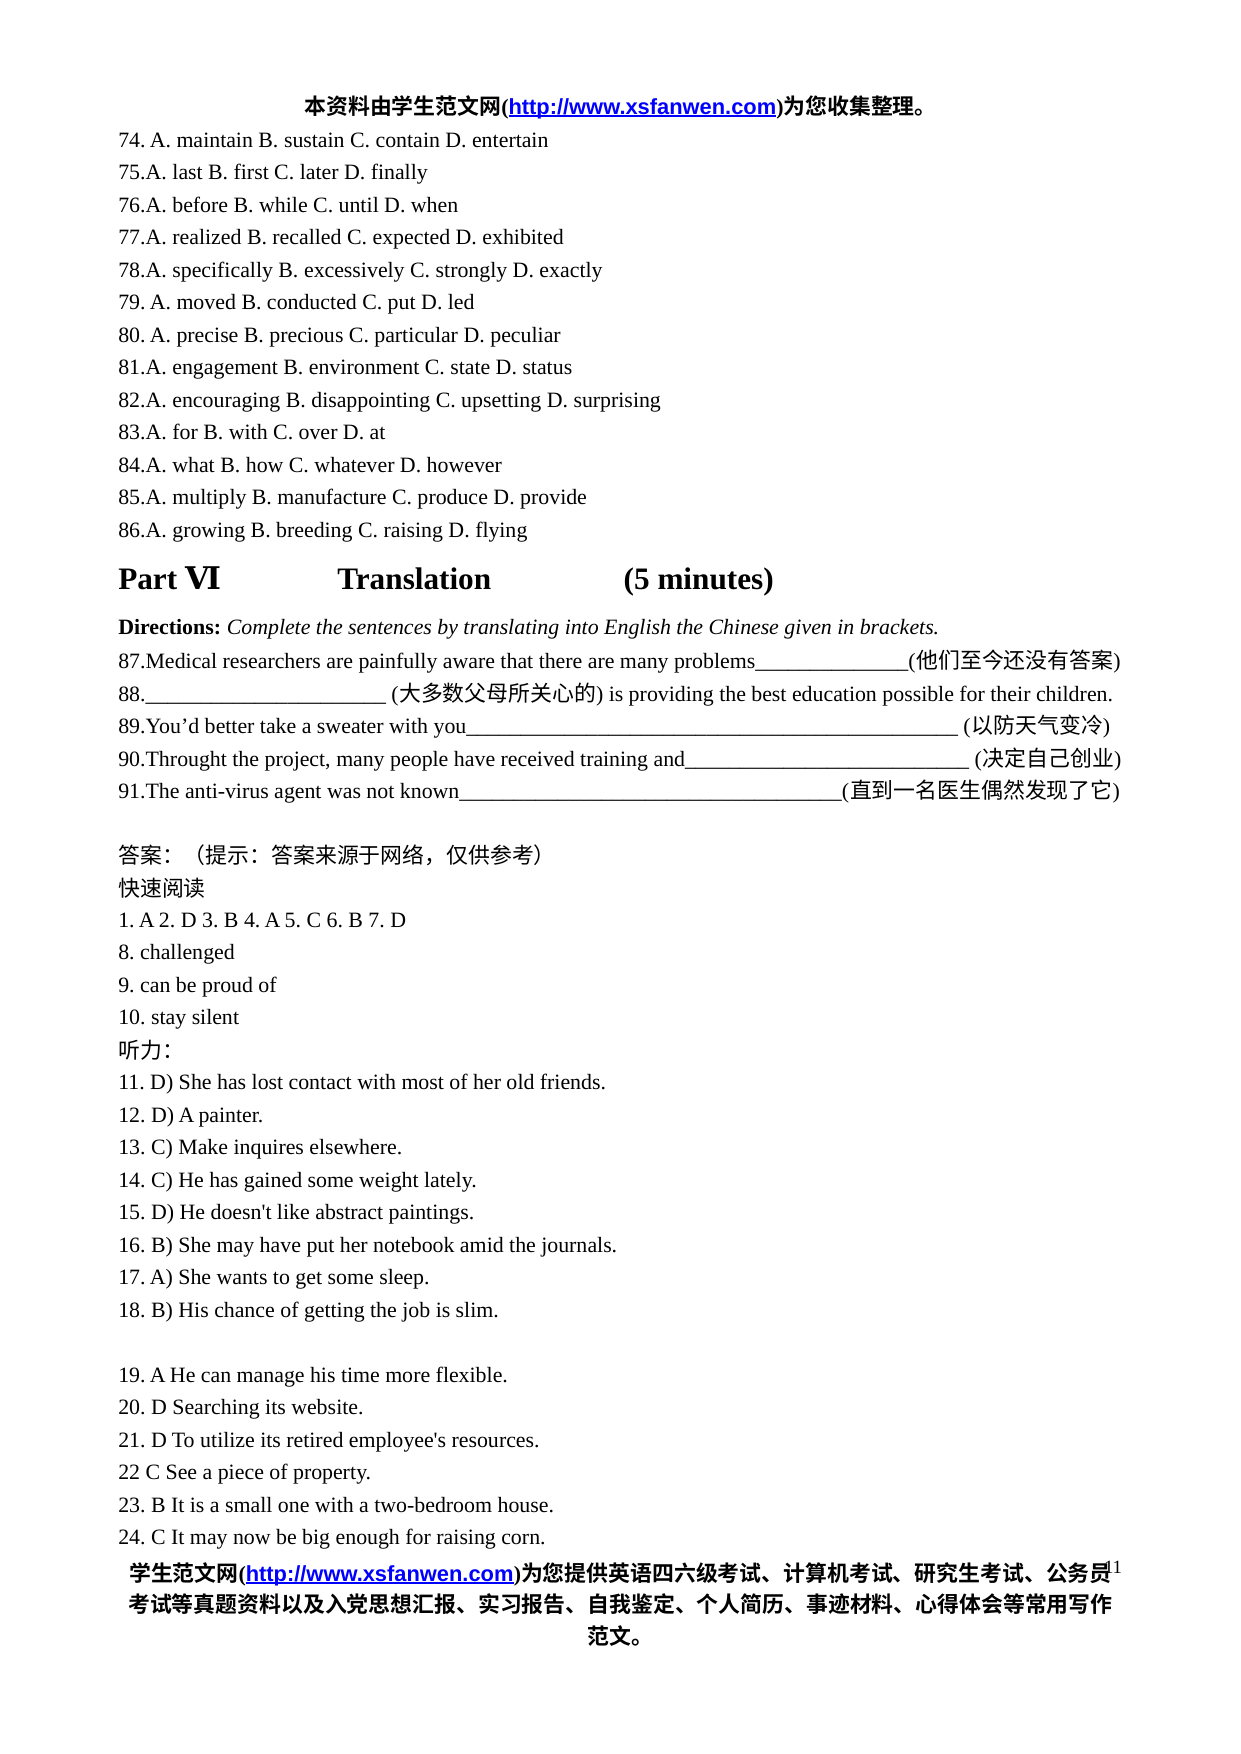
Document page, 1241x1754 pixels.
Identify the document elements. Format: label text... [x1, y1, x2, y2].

text 88.______________________ (大多数父母所关心的) is providing the best education possible for their children. [118, 675, 1122, 708]
text 80. A. precise B. precious C. particular D. peculiar [118, 318, 1122, 350]
text Directions: Complete the sentences by translating into English the Chinese given in brackets. [118, 610, 1122, 643]
text 19. A He can manage his time more flexible. [118, 1358, 1122, 1390]
text 85.A. multiply B. manufacture C. produce D. provide [118, 480, 1122, 513]
text 81.A. engagement B. environment C. state D. status [118, 350, 1122, 383]
text 83.A. for B. with C. over D. at [118, 415, 1122, 448]
text 12. D) A painter. [118, 1098, 1122, 1130]
text 90.Throught the project, many people have received training and__________________________ (决定自己创业) [118, 740, 1122, 773]
text 84.A. what B. how C. whatever D. however [118, 448, 1122, 480]
text 74. A. maintain B. sustain C. contain D. entertain [118, 123, 1122, 155]
text 75.A. last B. first C. later D. finally [118, 155, 1122, 188]
text 20. D Searching its website. [118, 1390, 1122, 1423]
text Part Ⅵ Translation (5 minutes) [118, 545, 1122, 610]
text 11. D) She has lost contact with most of her old friends. [118, 1065, 1122, 1098]
text 17. A) She wants to get some sleep. [118, 1260, 1122, 1293]
text 听力： [118, 1033, 1122, 1065]
text 16. B) She may have put her notebook amid the journals. [118, 1228, 1122, 1260]
text 答案：（提示：答案来源于网络，仅供参考） [118, 838, 1122, 870]
text 8. challenged [118, 935, 1122, 968]
text 1. A 2. D 3. B 4. A 5. C 6. B 7. D [118, 903, 1122, 935]
text 10. stay silent [118, 1000, 1122, 1033]
text 78.A. specifically B. excessively C. strongly D. exactly [118, 253, 1122, 285]
text 91.The anti-virus agent was not known___________________________________(直到一名医生偶然发现了它) [118, 773, 1122, 805]
text 79. A. moved B. conducted C. put D. led [118, 285, 1122, 318]
text 89.You’d better take a sweater with you_____________________________________________ (以防天气变冷) [118, 708, 1122, 740]
text 9. can be proud of [118, 968, 1122, 1000]
text See a piece of property. [118, 1455, 1122, 1488]
text 快速阅读 [118, 870, 1122, 903]
text 87.Medical researchers are painfully aware that there are many problems______________(他们至今还没有答案) [118, 643, 1122, 675]
text 24. C It may now be big enough for raising corn. [118, 1520, 1122, 1553]
text 82.A. encouraging B. disappointing C. upsetting D. surprising [118, 383, 1122, 415]
text 18. B) His chance of getting the job is slim. [118, 1293, 1122, 1325]
text 13. C) Make inquires elsewhere. [118, 1130, 1122, 1163]
text 21. D To utilize its retired employee's resources. [118, 1423, 1122, 1455]
text 86.A. growing B. breeding C. raising D. flying [118, 513, 1122, 545]
text 76.A. before B. while C. until D. when [118, 188, 1122, 220]
text 15. D) He doesn't like abstract paintings. [118, 1195, 1122, 1228]
text 23. B It is a small one with a two-bedroom house. [118, 1488, 1122, 1520]
text 14. C) He has gained some weight lately. [118, 1163, 1122, 1195]
text 77.A. realized B. recalled C. expected D. exhibited [118, 220, 1122, 253]
